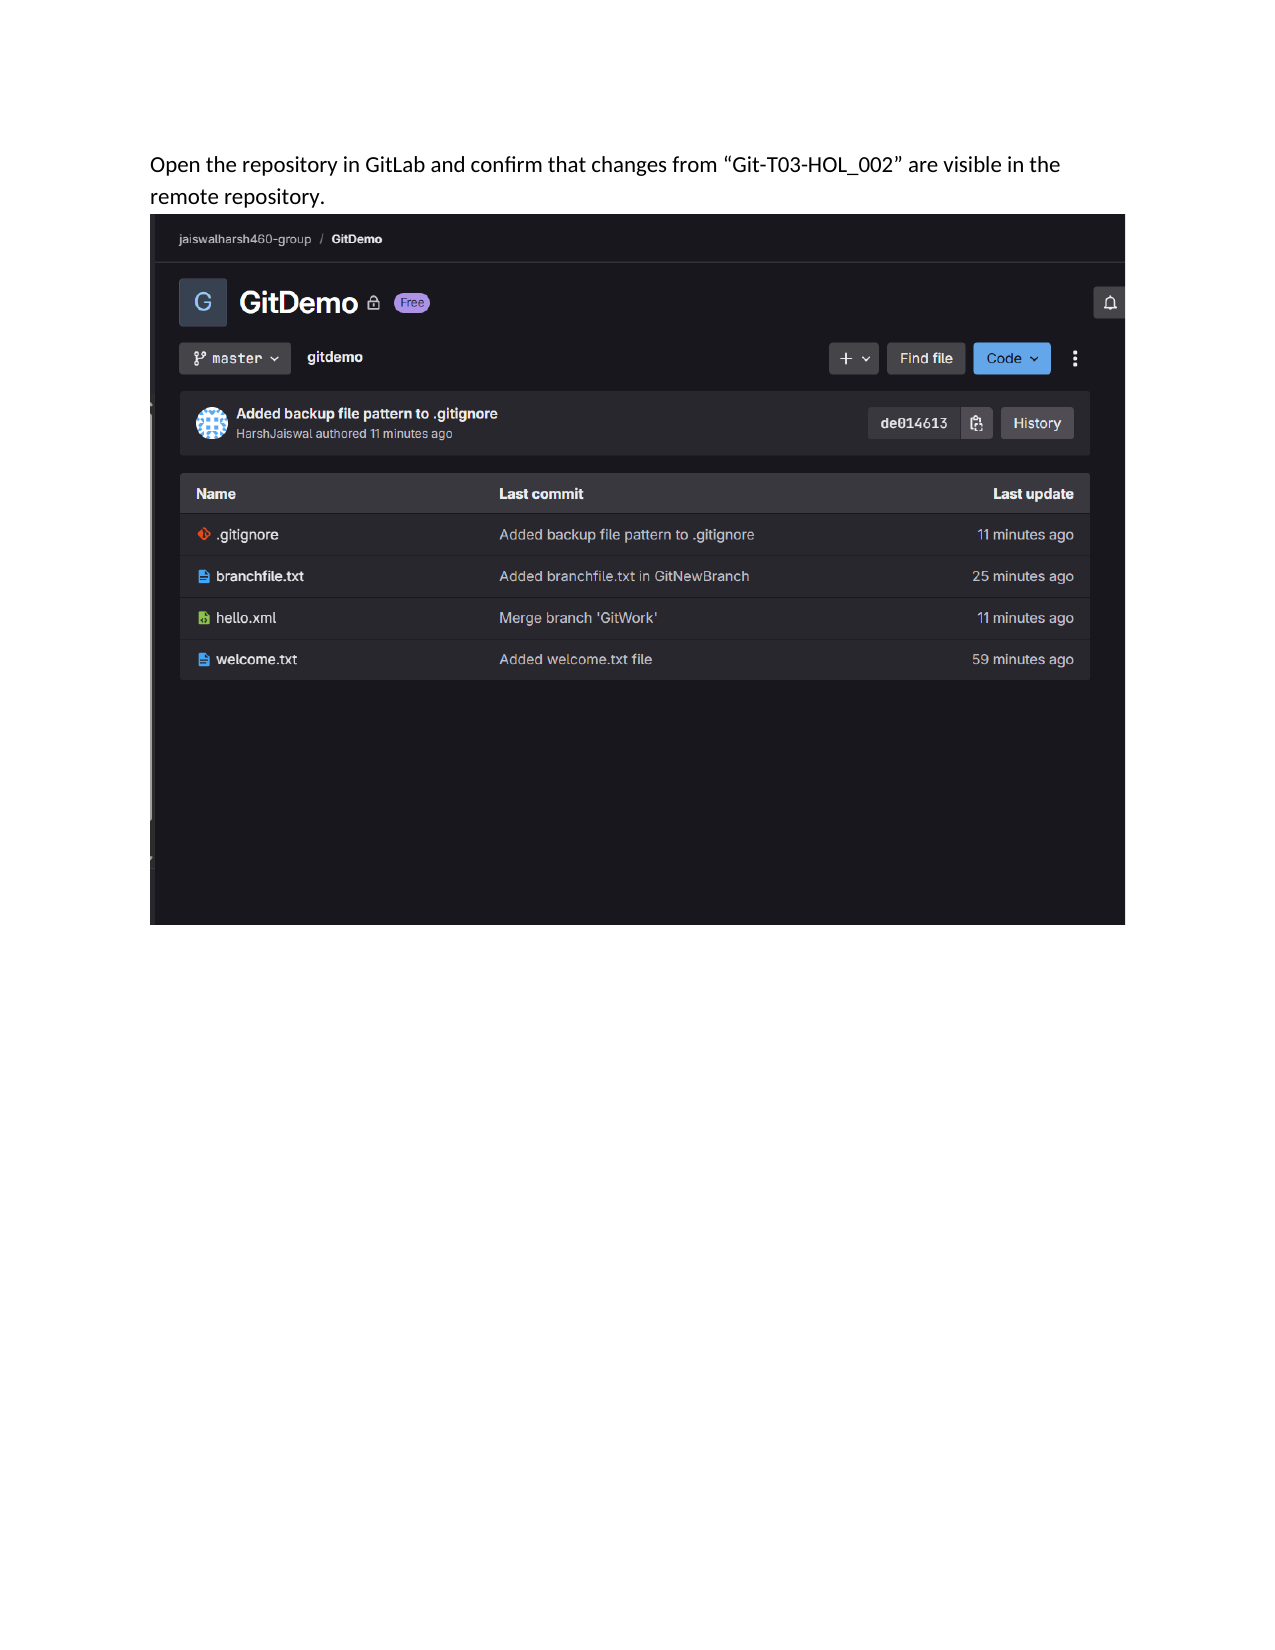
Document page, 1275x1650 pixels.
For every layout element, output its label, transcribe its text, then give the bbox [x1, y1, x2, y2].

picture [150, 214, 1125, 925]
text Open the repository in GitLab and confirm that changes from “Git-T03-HOL_002” are visible in the remote repository. [150, 150, 1125, 214]
